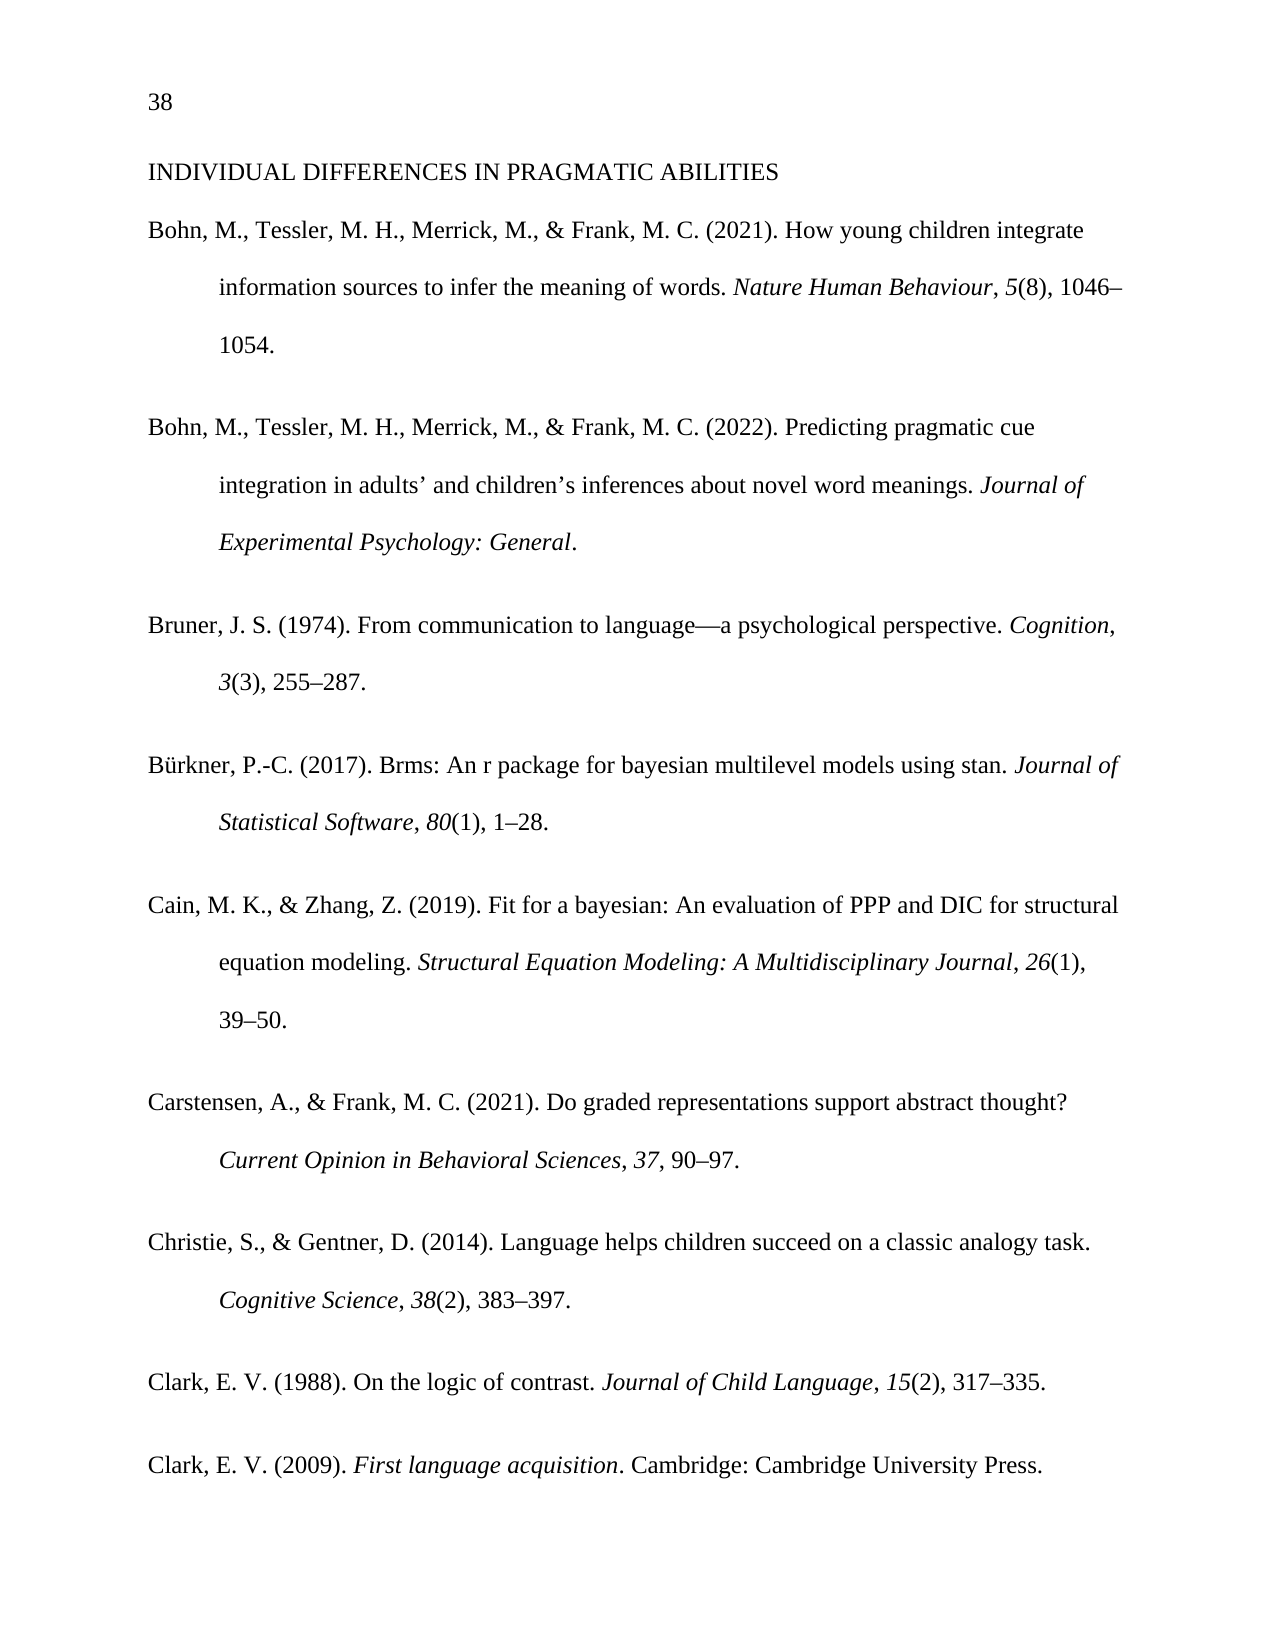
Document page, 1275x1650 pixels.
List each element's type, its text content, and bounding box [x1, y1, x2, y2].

text Clark, E. V. (2009). First language acquisition. Cambridge: Cambridge University Press. [148, 1450, 1127, 1479]
text Bohn, M., Tessler, M. H., Merrick, M., & Frank, M. C. (2021). How young children integrate information sources to infer the meaning of words. Nature Human Behaviour, 5(8), 1046–1054. [148, 215, 1127, 359]
text Carstensen, A., & Frank, M. C. (2021). Do graded representations support abstract thought? Current Opinion in Behavioral Sciences, 37, 90–97. [148, 1087, 1127, 1174]
text Bohn, M., Tessler, M. H., Merrick, M., & Frank, M. C. (2022). Predicting pragmatic cue integration in adults’ and children’s inferences about novel word meanings. Journal of Experimental Psychology: General. [148, 412, 1127, 556]
text Bürkner, P.-C. (2017). Brms: An r package for bayesian multilevel models using stan. Journal of Statistical Software, 80(1), 1–28. [148, 750, 1127, 836]
text Bruner, J. S. (1974). From communication to language—a psychological perspective. Cognition, 3(3), 255–287. [148, 610, 1127, 696]
text Clark, E. V. (1988). On the logic of contrast. Journal of Child Language, 15(2), 317–335. [148, 1367, 1127, 1396]
text Christie, S., & Gentner, D. (2014). Language helps children succeed on a classic analogy task. Cognitive Science, 38(2), 383–397. [148, 1227, 1127, 1314]
text Cain, M. K., & Zhang, Z. (2019). Fit for a bayesian: An evaluation of PPP and DIC for structural equation modeling. Structural Equation Modeling: A Multidisciplinary Journal, 26(1), 39–50. [148, 890, 1127, 1034]
